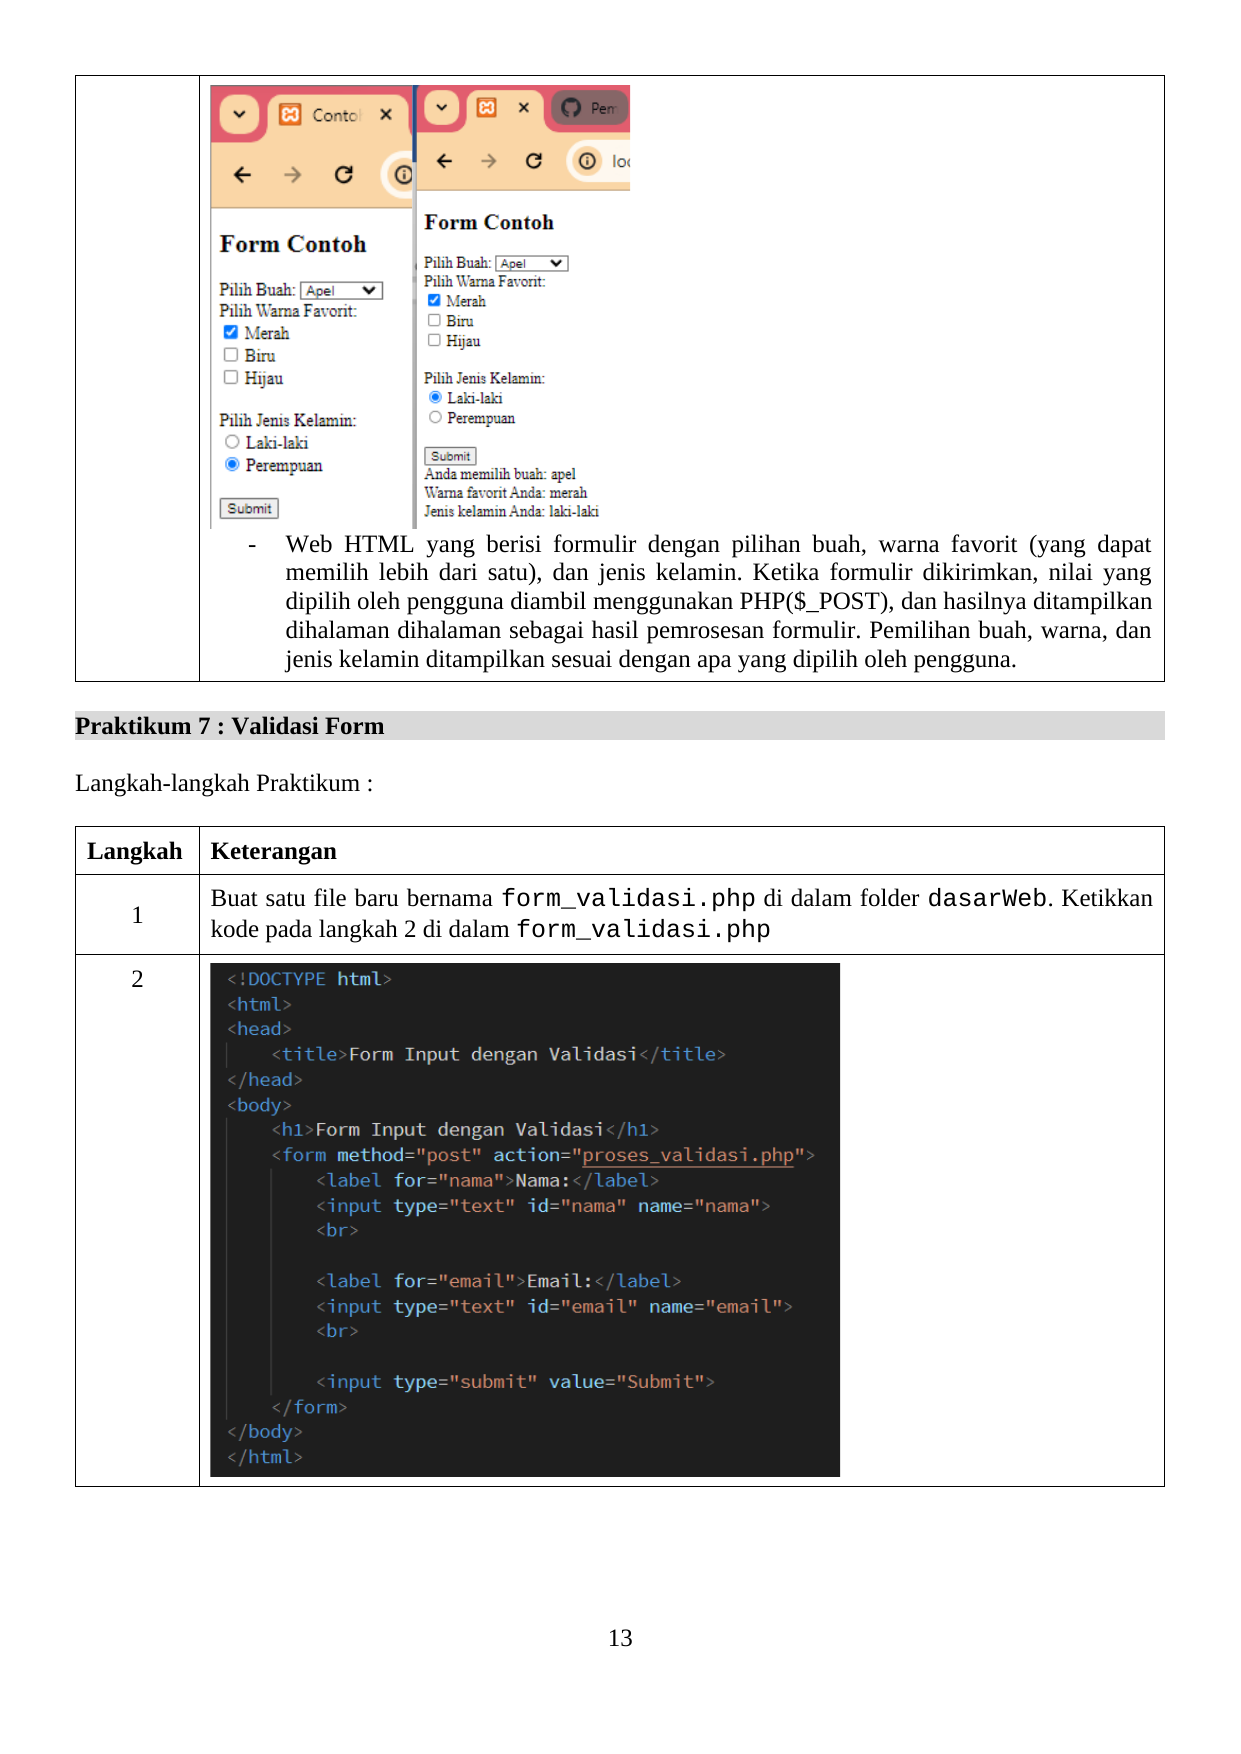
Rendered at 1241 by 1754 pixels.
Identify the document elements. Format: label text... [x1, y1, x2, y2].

table_cell Buat satu file baru bernama form_validasi.php di dalam folder dasarWeb. Ketikkan kode pada langkah 2 di dalam form_validasi.php [200, 875, 1164, 954]
picture [210, 85, 631, 529]
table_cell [200, 76, 1164, 681]
table_cell [200, 955, 1164, 1486]
table_header Langkah [76, 827, 199, 873]
text Praktikum 7 : Validasi Form [75, 711, 1165, 740]
table_header Keterangan [200, 827, 1164, 873]
table_cell 2 [76, 955, 199, 1486]
table_cell 1 [76, 875, 199, 954]
text Langkah-langkah Praktikum : [75, 768, 1165, 797]
picture [210, 963, 841, 1477]
table_cell 6 [76, 76, 199, 681]
